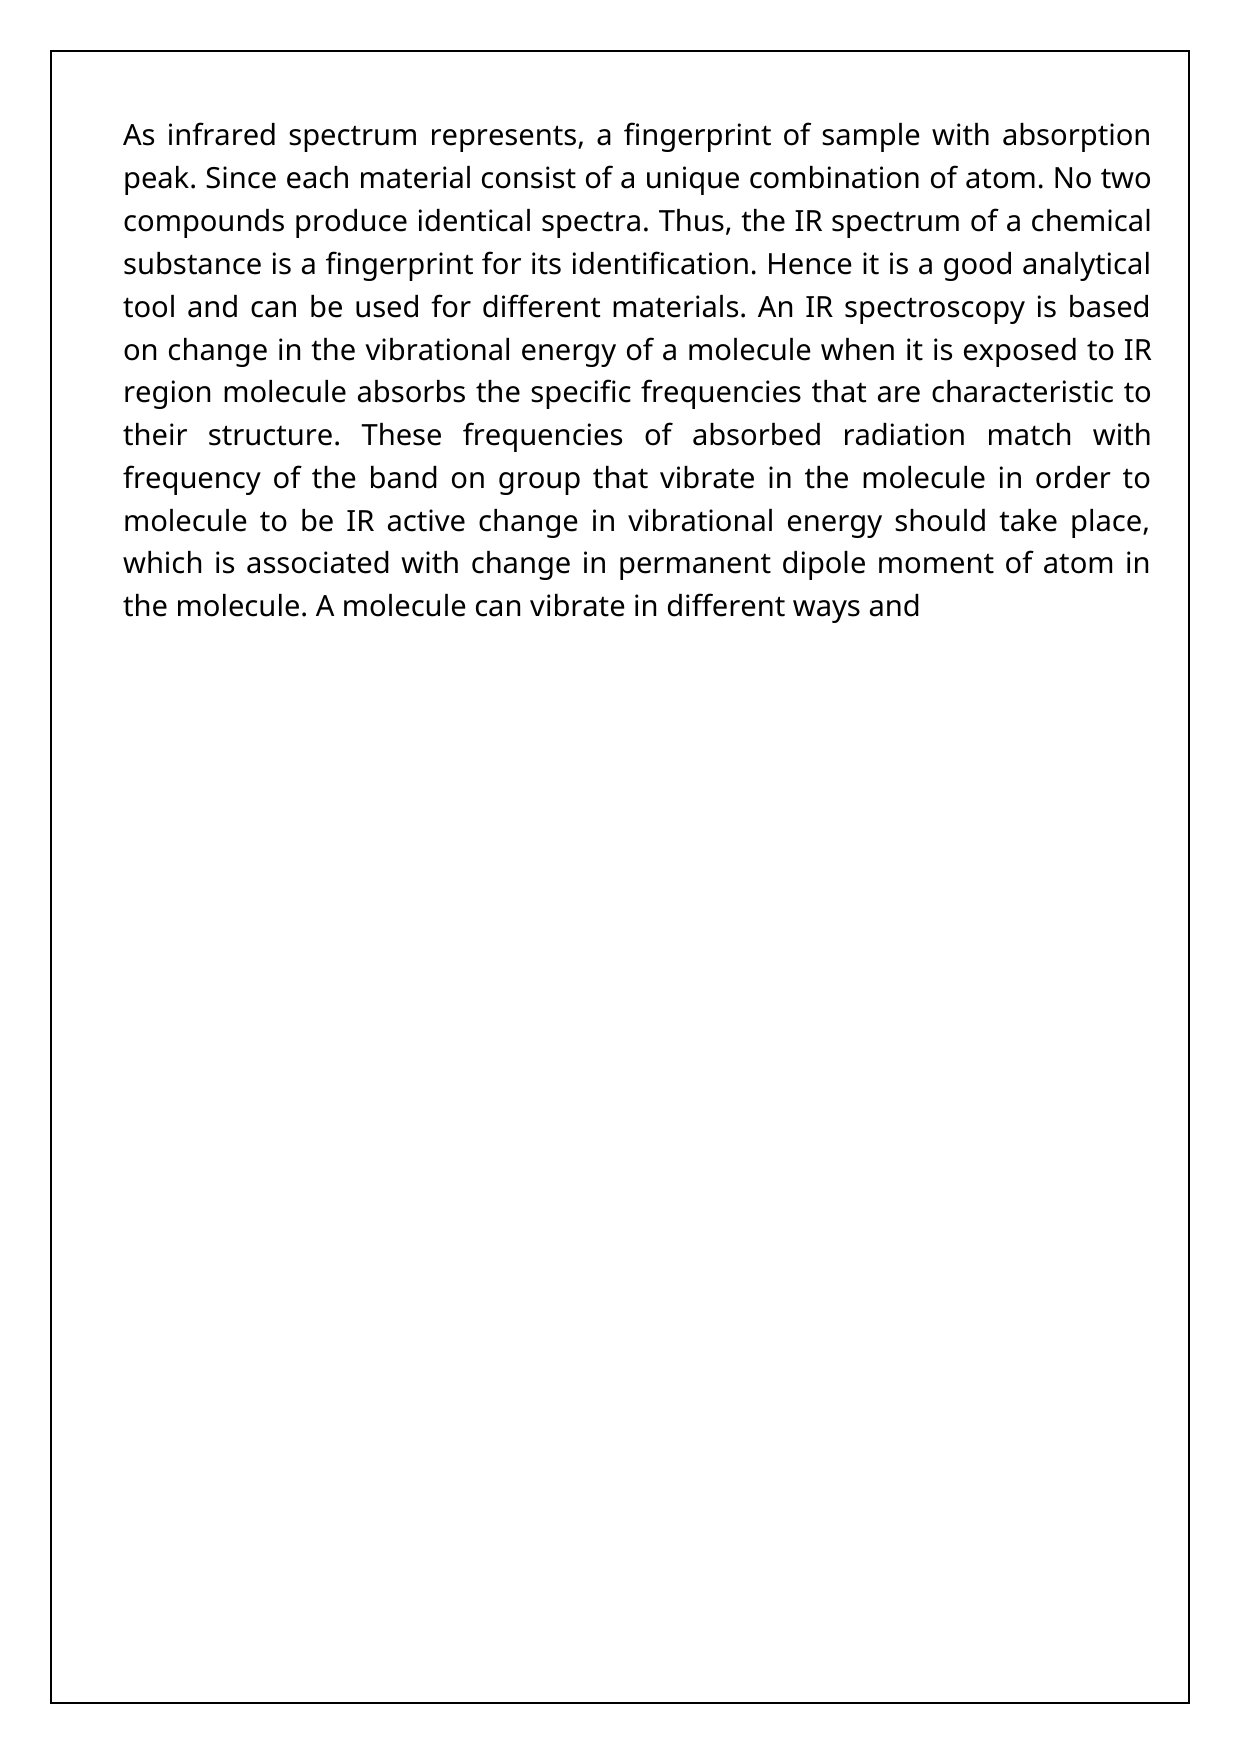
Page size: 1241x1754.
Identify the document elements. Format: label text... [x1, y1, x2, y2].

text As infrared spectrum represents, a fingerprint of sample with absorption peak. Since each material consist of a unique combination of atom. No two compounds produce identical spectra. Thus, the IR spectrum of a chemical substance is a fingerprint for its identification. Hence it is a good analytical tool and can be used for different materials. An IR spectroscopy is based on change in the vibrational energy of a molecule when it is exposed to IR region molecule absorbs the specific frequencies that are characteristic to their structure. These frequencies of absorbed radiation match with frequency of the band on group that vibrate in the molecule in order to molecule to be IR active change in vibrational energy should take place, which is associated with change in permanent dipole moment of atom in the molecule. A molecule can vibrate in different ways and [123, 115, 1152, 625]
